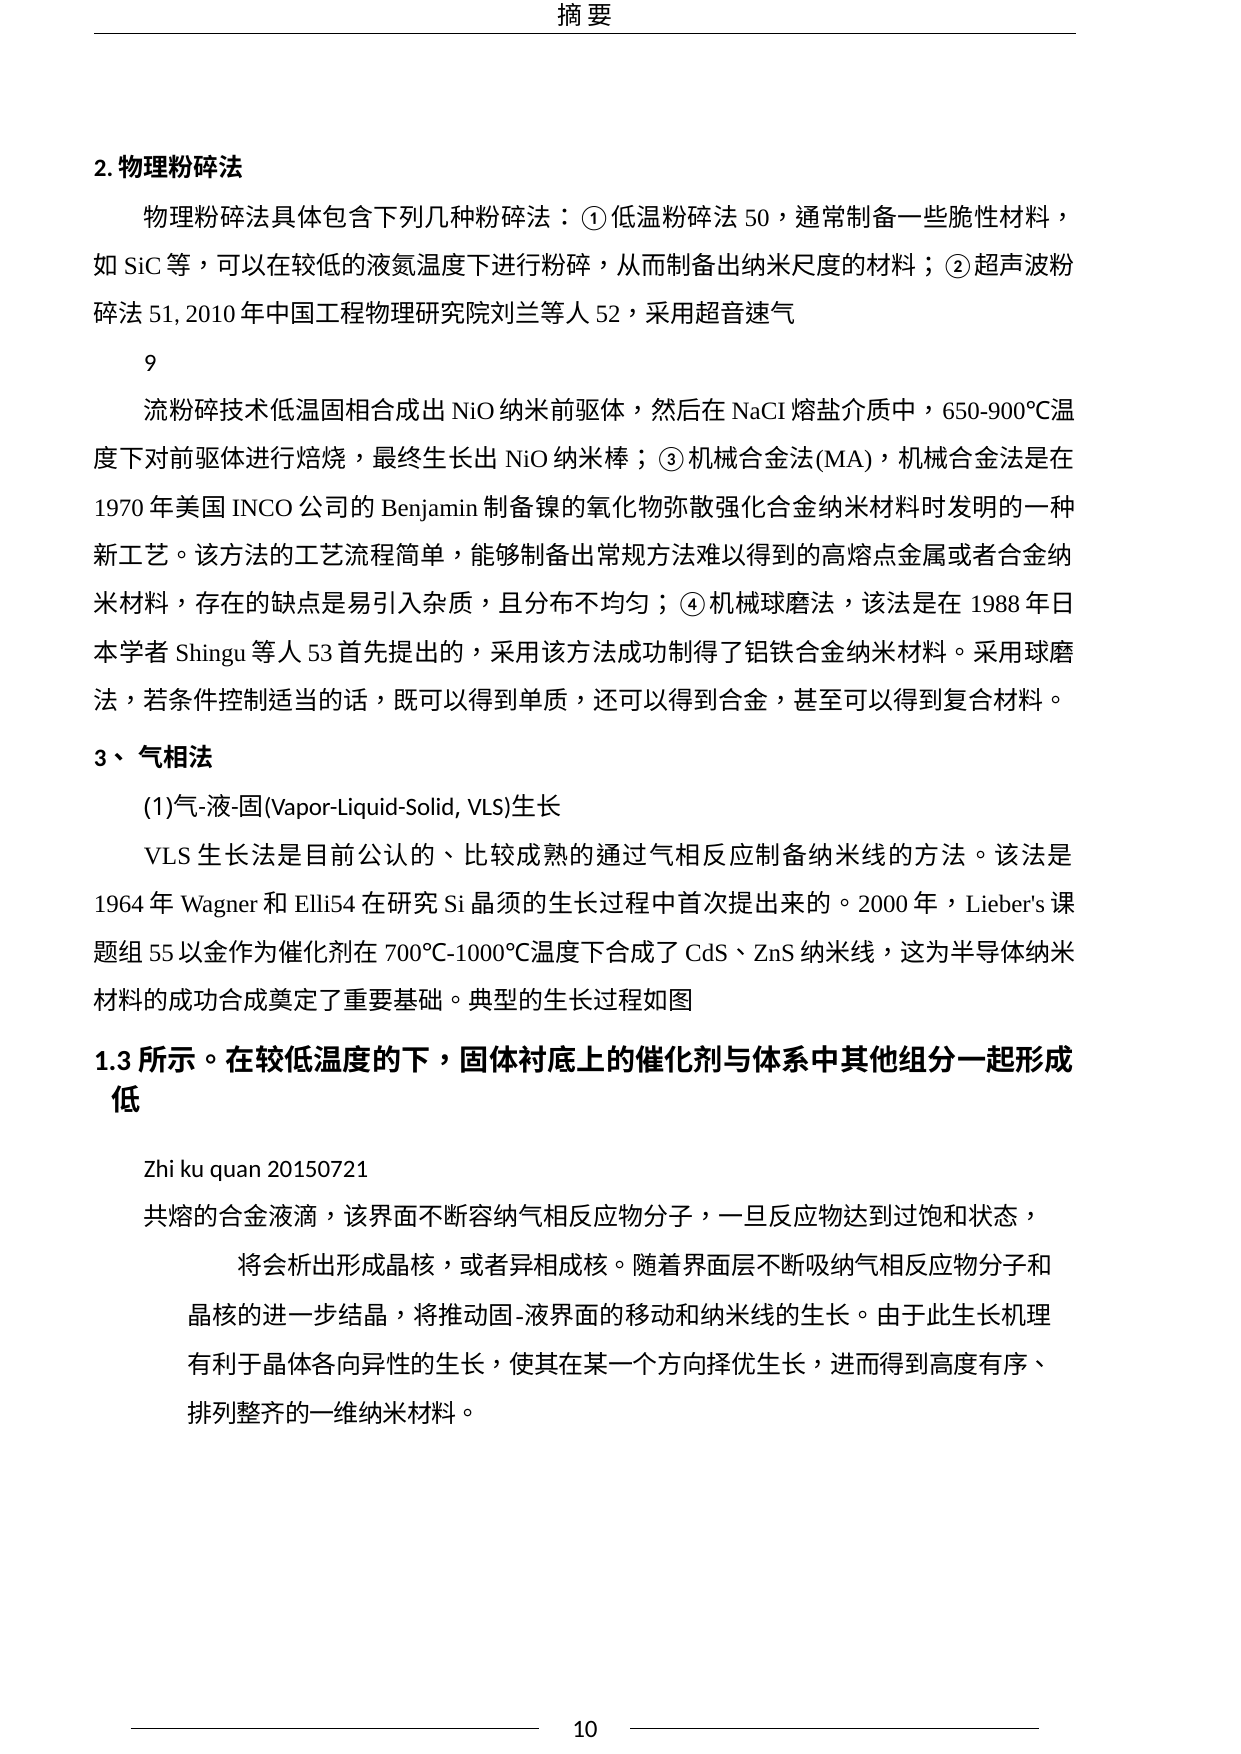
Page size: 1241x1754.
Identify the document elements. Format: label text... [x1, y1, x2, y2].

subtitle 3、 气相法 [94, 740, 1076, 774]
text 将会析出形成晶核，或者异相成核。随着界面层不断吸纳气相反应物分子和晶核的进一步结晶，将推动固-液界面的移动和纳米线的生长。由于此生长机理有利于晶体各向异性的生长，使其在某一个方向择优生长，进而得到高度有序、排列整齐的一维纳米材料。 [187, 1248, 1053, 1430]
subtitle 1.3 所示。在较低温度的下，固体衬底上的催化剂与体系中其他组分一起形成低 [94, 1040, 1076, 1119]
text 9 [94, 329, 1076, 377]
text Zhi ku quan 20150721 [94, 1135, 1076, 1184]
subtitle 2. 物理粉碎法 [94, 150, 1076, 184]
text VLS生长法是目前公认的、比较成熟的通过气相反应制备纳米线的方法。该法是1964年Wagner和Elli54在研究Si晶须的生长过程中首次提出来的。2000年，Lieber's课题组55以金作为催化剂在700℃-1000℃温度下合成了CdS、ZnS纳米线，这为半导体纳米材料的成功合成奠定了重要基础。典型的生长过程如图 [94, 822, 1076, 1016]
text 物理粉碎法具体包含下列几种粉碎法：①低温粉碎法50，通常制备一些脆性材料，如SiC等，可以在较低的液氮温度下进行粉碎，从而制备出纳米尺度的材料；②超声波粉碎法51, 2010年中国工程物理研究院刘兰等人52，采用超音速气 [94, 184, 1076, 329]
text 共熔的合金液滴，该界面不断容纳气相反应物分子，一旦反应物达到过饱和状态， [94, 1184, 1076, 1232]
text (1)气-液-固(Vapor-Liquid-Solid, VLS)生长 [94, 774, 1076, 822]
text 流粉碎技术低温固相合成出NiO纳米前驱体，然后在NaCI熔盐介质中，650-900℃温度下对前驱体进行焙烧，最终生长出NiO纳米棒；③机械合金法(MA)，机械合金法是在1970年美国INCO公司的Benjamin制备镍的氧化物弥散强化合金纳米材料时发明的一种新工艺。该方法的工艺流程简单，能够制备出常规方法难以得到的高熔点金属或者合金纳米材料，存在的缺点是易引入杂质，且分布不均匀；④机械球磨法，该法是在1988年日本学者Shingu等人53首先提出的，采用该方法成功制得了铝铁合金纳米材料。采用球磨法，若条件控制适当的话，既可以得到单质，还可以得到合金，甚至可以得到复合材料。 [94, 377, 1076, 716]
